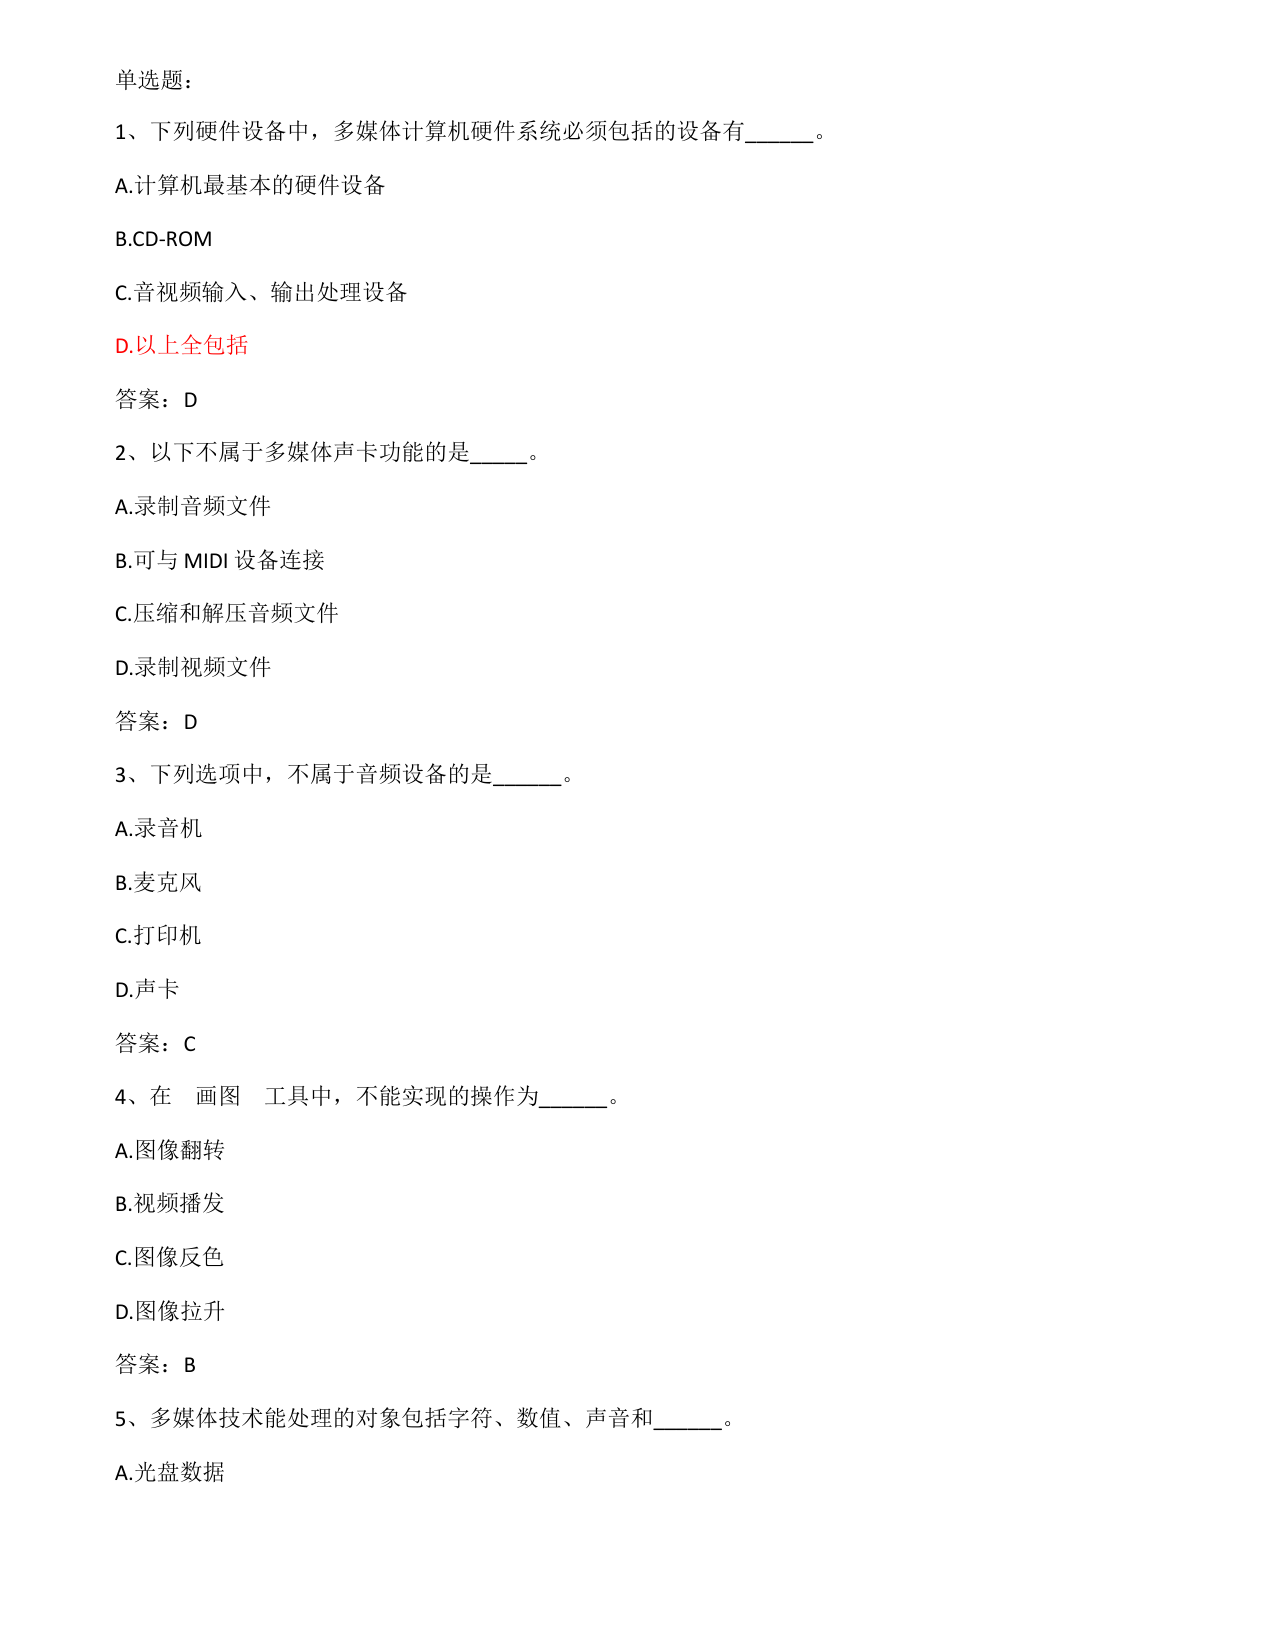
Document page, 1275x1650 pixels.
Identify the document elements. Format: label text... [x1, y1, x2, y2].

text D.录制视频文件 [114, 652, 1275, 681]
text A.光盘数据 [114, 1457, 1275, 1486]
text C.音视频输入、输出处理设备 [114, 277, 1275, 306]
text C.图像反色 [114, 1243, 1275, 1271]
text 4、在“画图”工具中，不能实现的操作为______。 [114, 1082, 1275, 1110]
text A.录音机 [114, 813, 1275, 842]
text B.可与MIDI设备连接 [114, 545, 1275, 574]
text 答案：D [114, 706, 1275, 735]
text C.打印机 [114, 921, 1275, 949]
text B.CD-ROM [114, 224, 1275, 252]
text B.视频播发 [114, 1189, 1275, 1218]
text 3、下列选项中，不属于音频设备的是______。 [114, 760, 1275, 788]
text D.以上全包括 [114, 331, 1275, 359]
text C.压缩和解压音频文件 [114, 599, 1275, 627]
text D.图像拉升 [114, 1296, 1275, 1325]
text 1、下列硬件设备中，多媒体计算机硬件系统必须包括的设备有______。 [114, 117, 1275, 145]
text B.麦克风 [114, 867, 1275, 896]
text D.声卡 [114, 974, 1275, 1003]
text 答案：B [114, 1350, 1275, 1378]
text A.计算机最基本的硬件设备 [114, 170, 1275, 199]
text 2、以下不属于多媒体声卡功能的是_____。 [114, 438, 1275, 467]
text 答案：C [114, 1028, 1275, 1057]
text 单选题： [114, 66, 1275, 92]
text A.图像翻转 [114, 1135, 1275, 1164]
text A.录制音频文件 [114, 492, 1275, 520]
text 答案：D [114, 384, 1275, 413]
text 5、多媒体技术能处理的对象包括字符、数值、声音和______。 [114, 1403, 1275, 1432]
